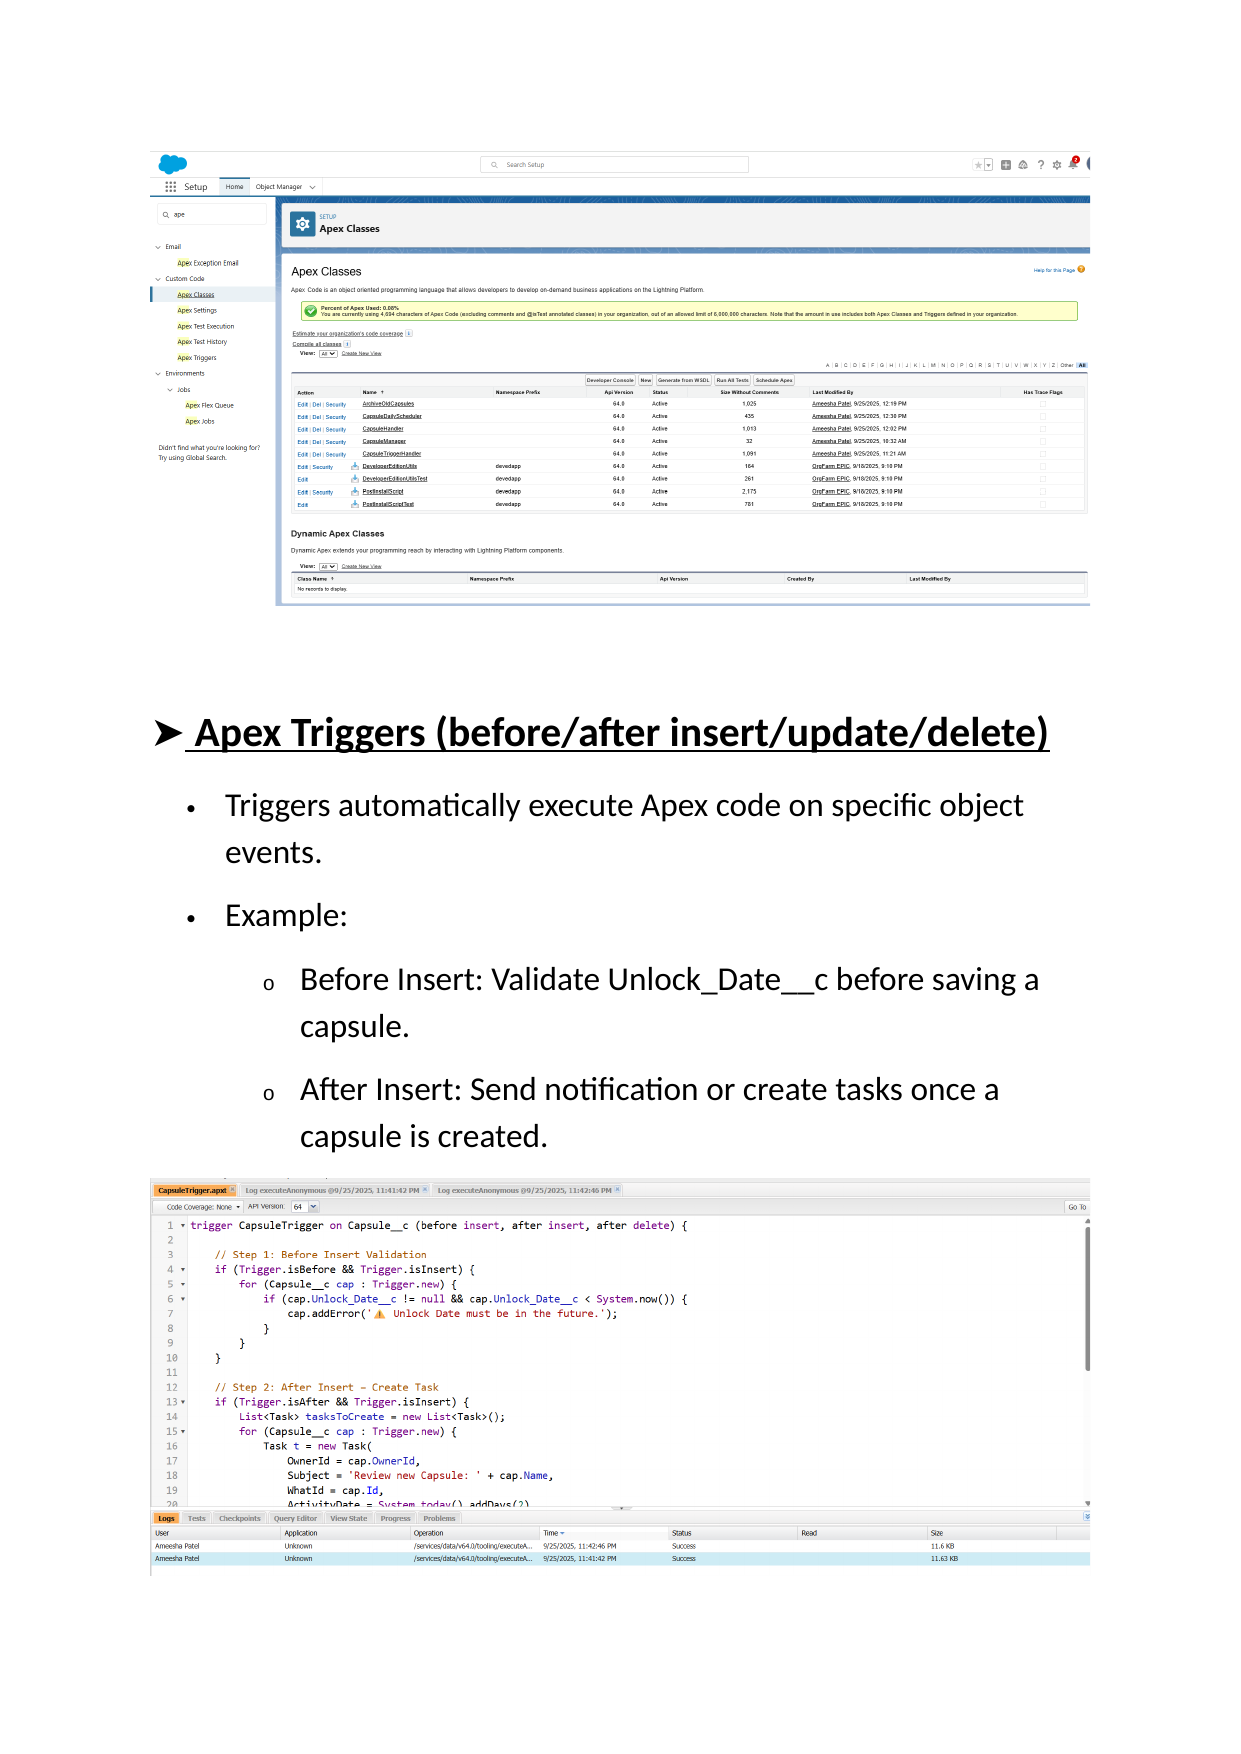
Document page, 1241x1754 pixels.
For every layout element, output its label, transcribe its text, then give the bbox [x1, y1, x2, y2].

list Example: [187, 894, 1090, 935]
list After Insert: Send notification or create tasks once a capsule is created. [262, 1068, 1090, 1156]
list Before Insert: Validate Unlock_Date__c before saving a capsule. [262, 958, 1090, 1045]
picture [150, 150, 1091, 606]
list Triggers automatically execute Apex code on specific object events. [187, 784, 1090, 872]
picture [150, 1178, 1091, 1576]
text ➤ Apex Triggers (before/after insert/update/delete) [150, 702, 1090, 759]
